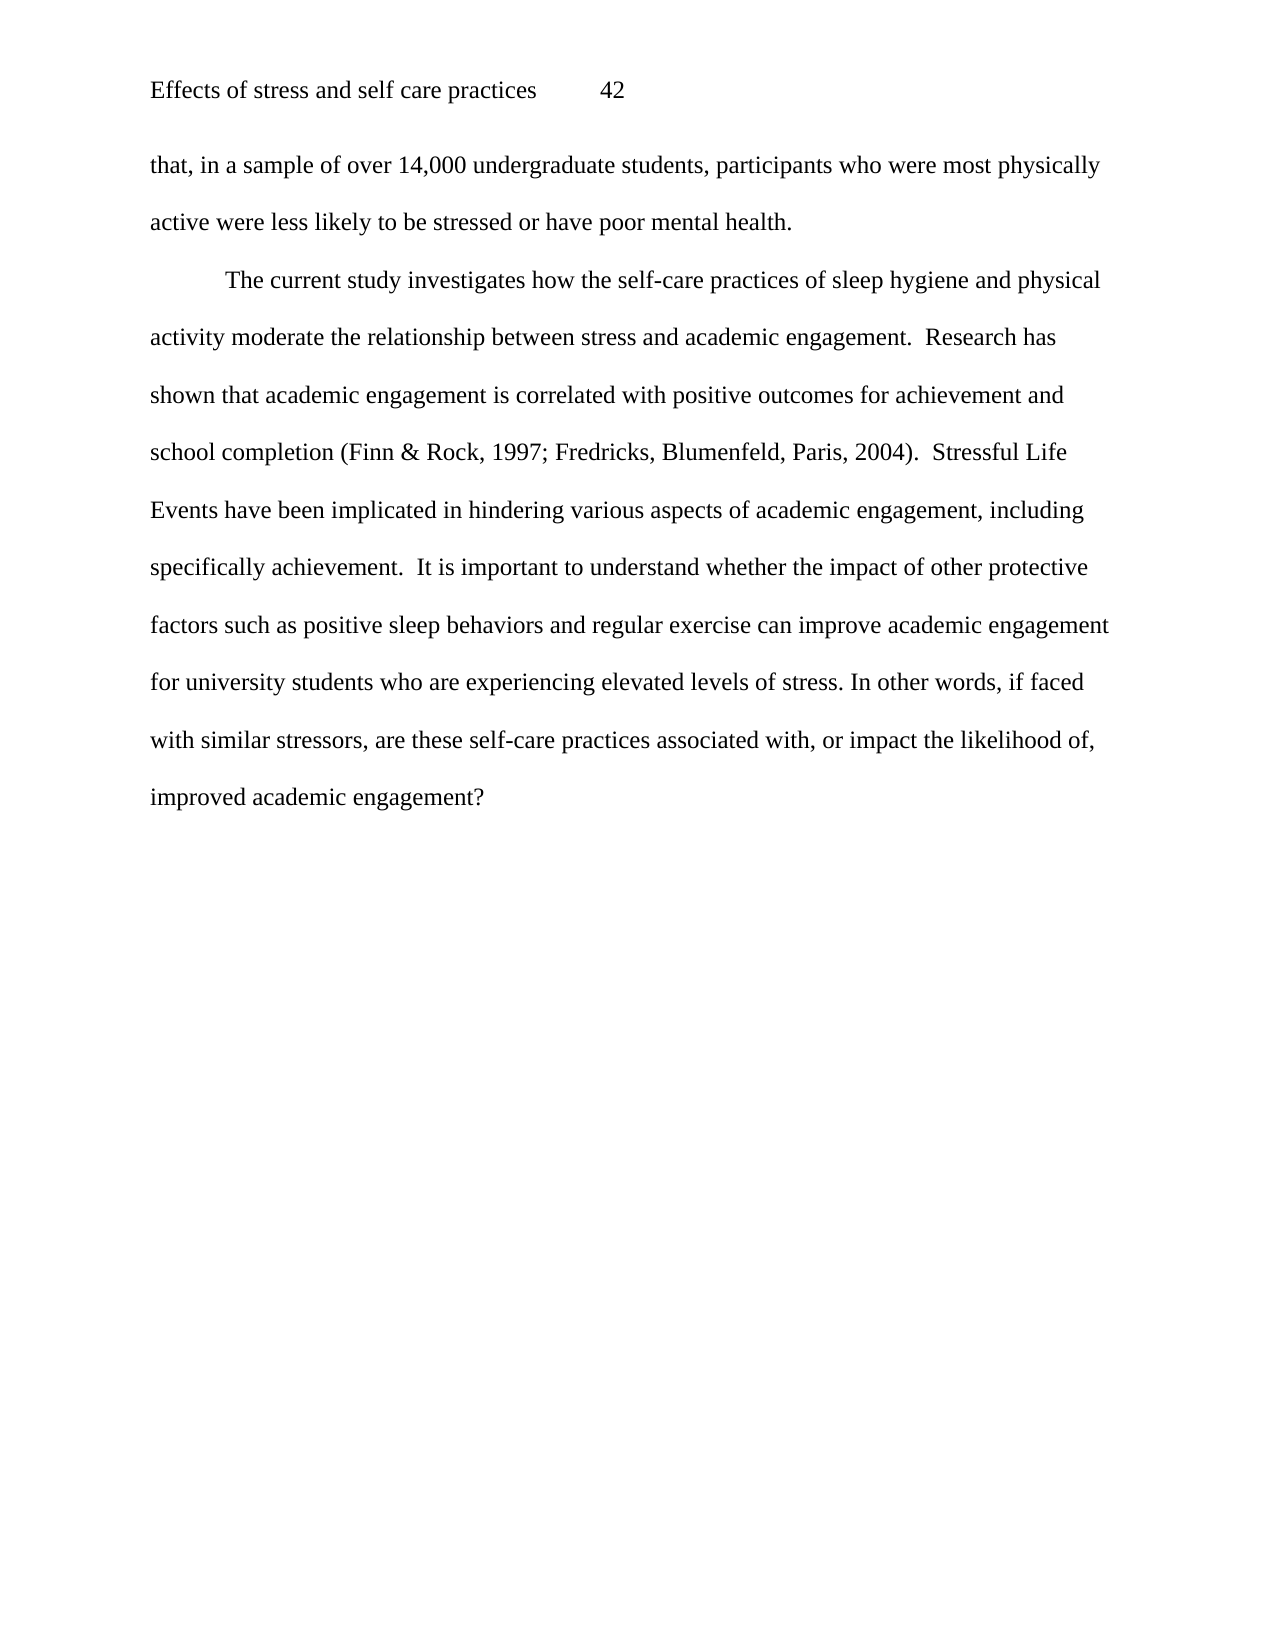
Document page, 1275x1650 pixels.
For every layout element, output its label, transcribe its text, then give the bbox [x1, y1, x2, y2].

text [150, 150, 1125, 236]
text The current study investigates how the self-care practices of sleep hygiene and physical activity moderate the relationship between stress and academic engagement. Research has shown that academic engagement is correlated with positive outcomes for achievement and school completion (Finn & Rock, 1997; Fredricks, Blumenfeld, Paris, 2004). Stressful Life Events have been implicated in hindering various aspects of academic engagement, including specifically achievement. It is important to understand whether the impact of other protective factors such as positive sleep behaviors and regular exercise can improve academic engagement for university students who are experiencing elevated levels of stress. In other words, if faced with similar stressors, are these self-care practices associated with, or impact the likelihood of, improved academic engagement? [150, 265, 1125, 811]
